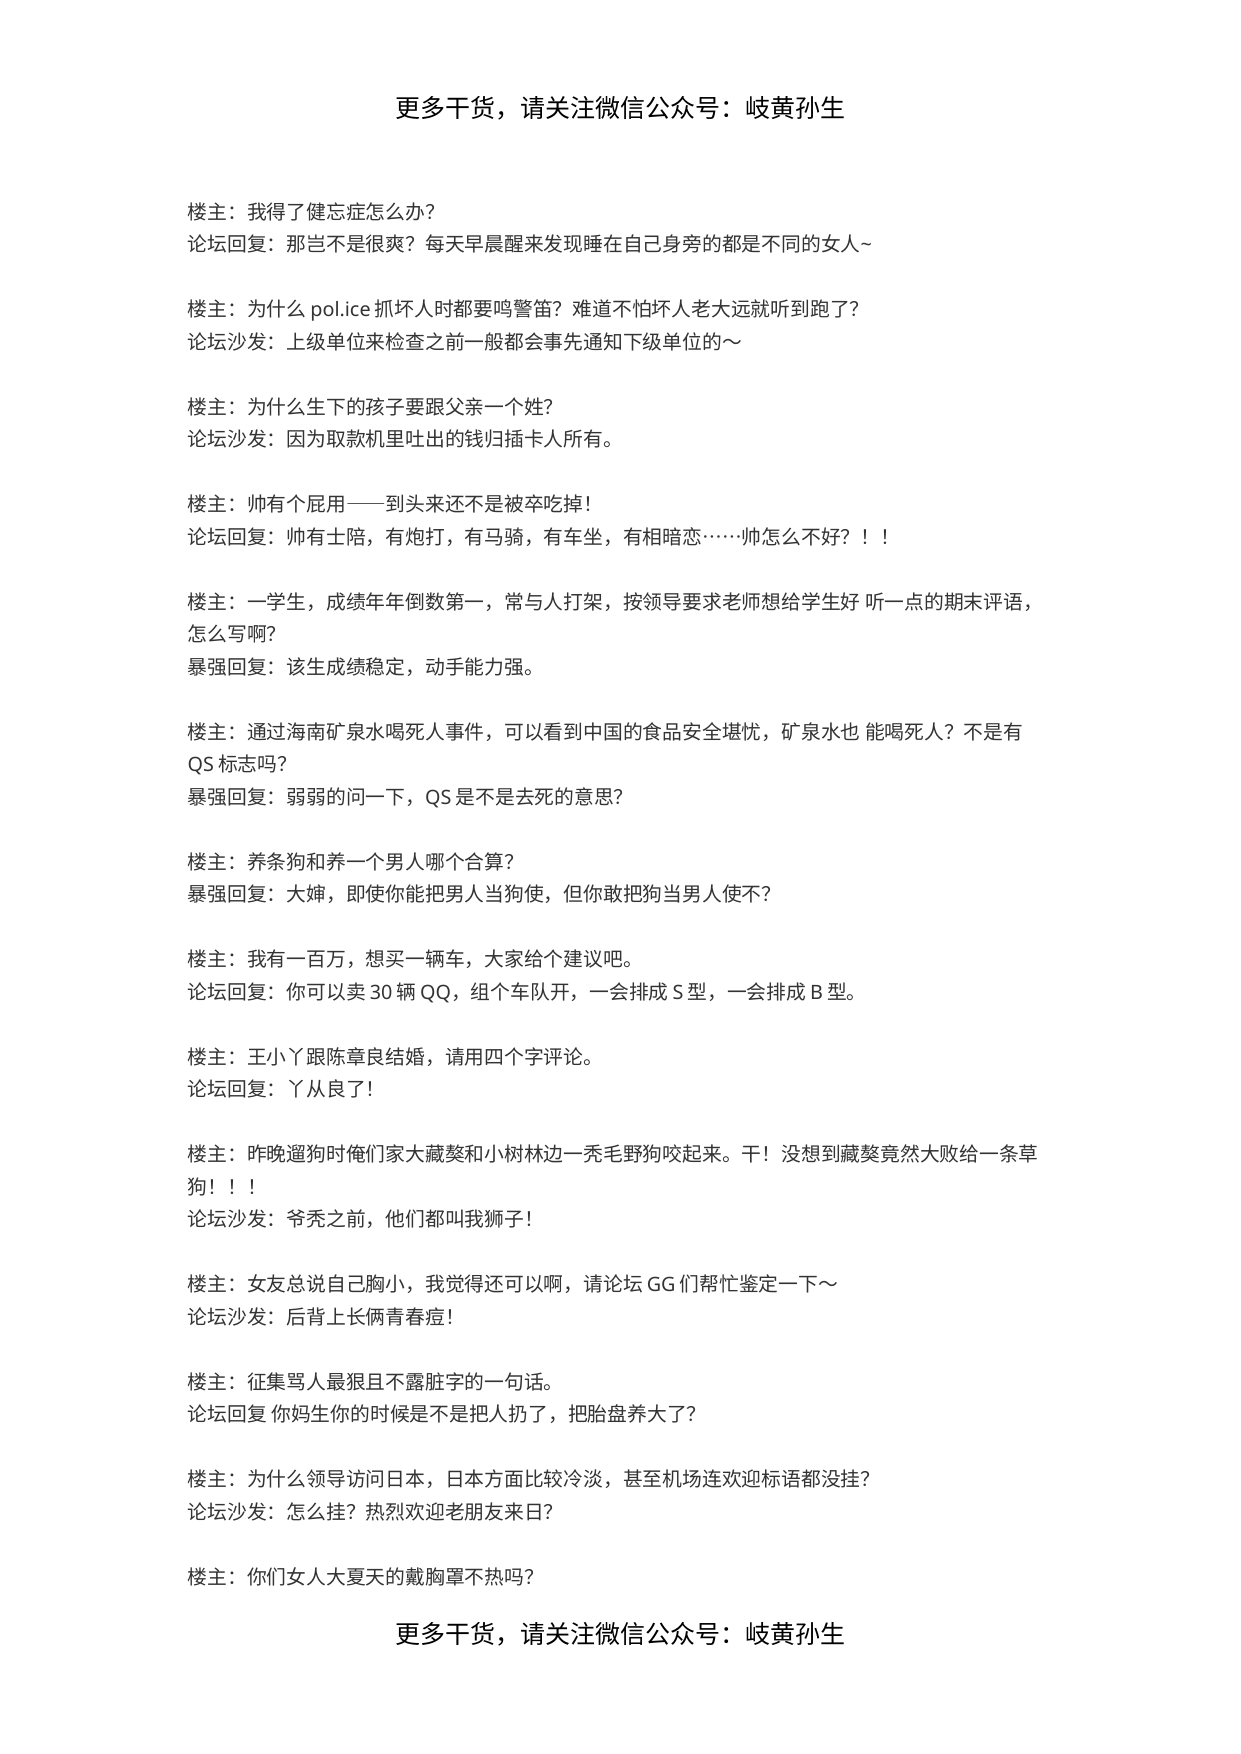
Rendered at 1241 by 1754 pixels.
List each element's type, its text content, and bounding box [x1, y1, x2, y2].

text 楼主：王小丫跟陈章良结婚，请用四个字评论。 [187, 1039, 1053, 1072]
text 楼主：为什么生下的孩子要跟父亲一个姓？ [187, 389, 1053, 422]
text 论坛沙发：爷秃之前，他们都叫我狮子！ [187, 1202, 1053, 1234]
text 论坛沙发：怎么挂？热烈欢迎老朋友来日？ [187, 1494, 1053, 1527]
text 楼主：一学生，成绩年年倒数第一，常与人打架，按领导要求老师想给学生好 听一点的期末评语，怎么写啊？ [187, 584, 1053, 649]
text 暴强回复：大婶，即使你能把男人当狗使，但你敢把狗当男人使不？ [187, 877, 1053, 909]
text 暴强回复：弱弱的问一下，QS是不是去死的意思？ [187, 779, 1053, 812]
text 论坛沙发：后背上长俩青春痘！ [187, 1299, 1053, 1332]
text 论坛回复：丫从良了！ [187, 1072, 1053, 1104]
text 论坛沙发：因为取款机里吐出的钱归插卡人所有。 [187, 422, 1053, 454]
text 楼主：你们女人大夏天的戴胸罩不热吗？ [187, 1559, 1053, 1592]
text 论坛沙发：上级单位来检查之前一般都会事先通知下级单位的～ [187, 324, 1053, 357]
text 楼主：我得了健忘症怎么办？ [187, 194, 1053, 227]
text 楼主：帅有个屁用——到头来还不是被卒吃掉！ [187, 487, 1053, 519]
text 论坛回复：那岂不是很爽？每天早晨醒来发现睡在自己身旁的都是不同的女人~ [187, 227, 1053, 259]
text 楼主：为什么领导访问日本，日本方面比较冷淡，甚至机场连欢迎标语都没挂？ [187, 1462, 1053, 1494]
text 论坛回复：你可以卖30辆QQ，组个车队开，一会排成S型，一会排成B型。 [187, 974, 1053, 1007]
text 楼主：为什么pol.ice抓坏人时都要鸣警笛？难道不怕坏人老大远就听到跑了？ [187, 292, 1053, 324]
text 楼主：我有一百万，想买一辆车，大家给个建议吧。 [187, 942, 1053, 974]
text 楼主：征集骂人最狠且不露脏字的一句话。 [187, 1364, 1053, 1397]
text 楼主：通过海南矿泉水喝死人事件，可以看到中国的食品安全堪忧，矿泉水也 能喝死人？不是有QS标志吗？ [187, 714, 1053, 779]
text 论坛回复 你妈生你的时候是不是把人扔了，把胎盘养大了？ [187, 1397, 1053, 1429]
text 楼主：昨晚遛狗时俺们家大藏獒和小树林边一秃毛野狗咬起来。干！没想到藏獒竟然大败给一条草狗！！！ [187, 1137, 1053, 1202]
text 暴强回复：该生成绩稳定，动手能力强。 [187, 649, 1053, 682]
text 楼主：女友总说自己胸小，我觉得还可以啊，请论坛GG们帮忙鉴定一下～ [187, 1267, 1053, 1299]
text 论坛回复：帅有士陪，有炮打，有马骑，有车坐，有相暗恋……帅怎么不好？！！ [187, 519, 1053, 552]
text 楼主：养条狗和养一个男人哪个合算？ [187, 844, 1053, 877]
